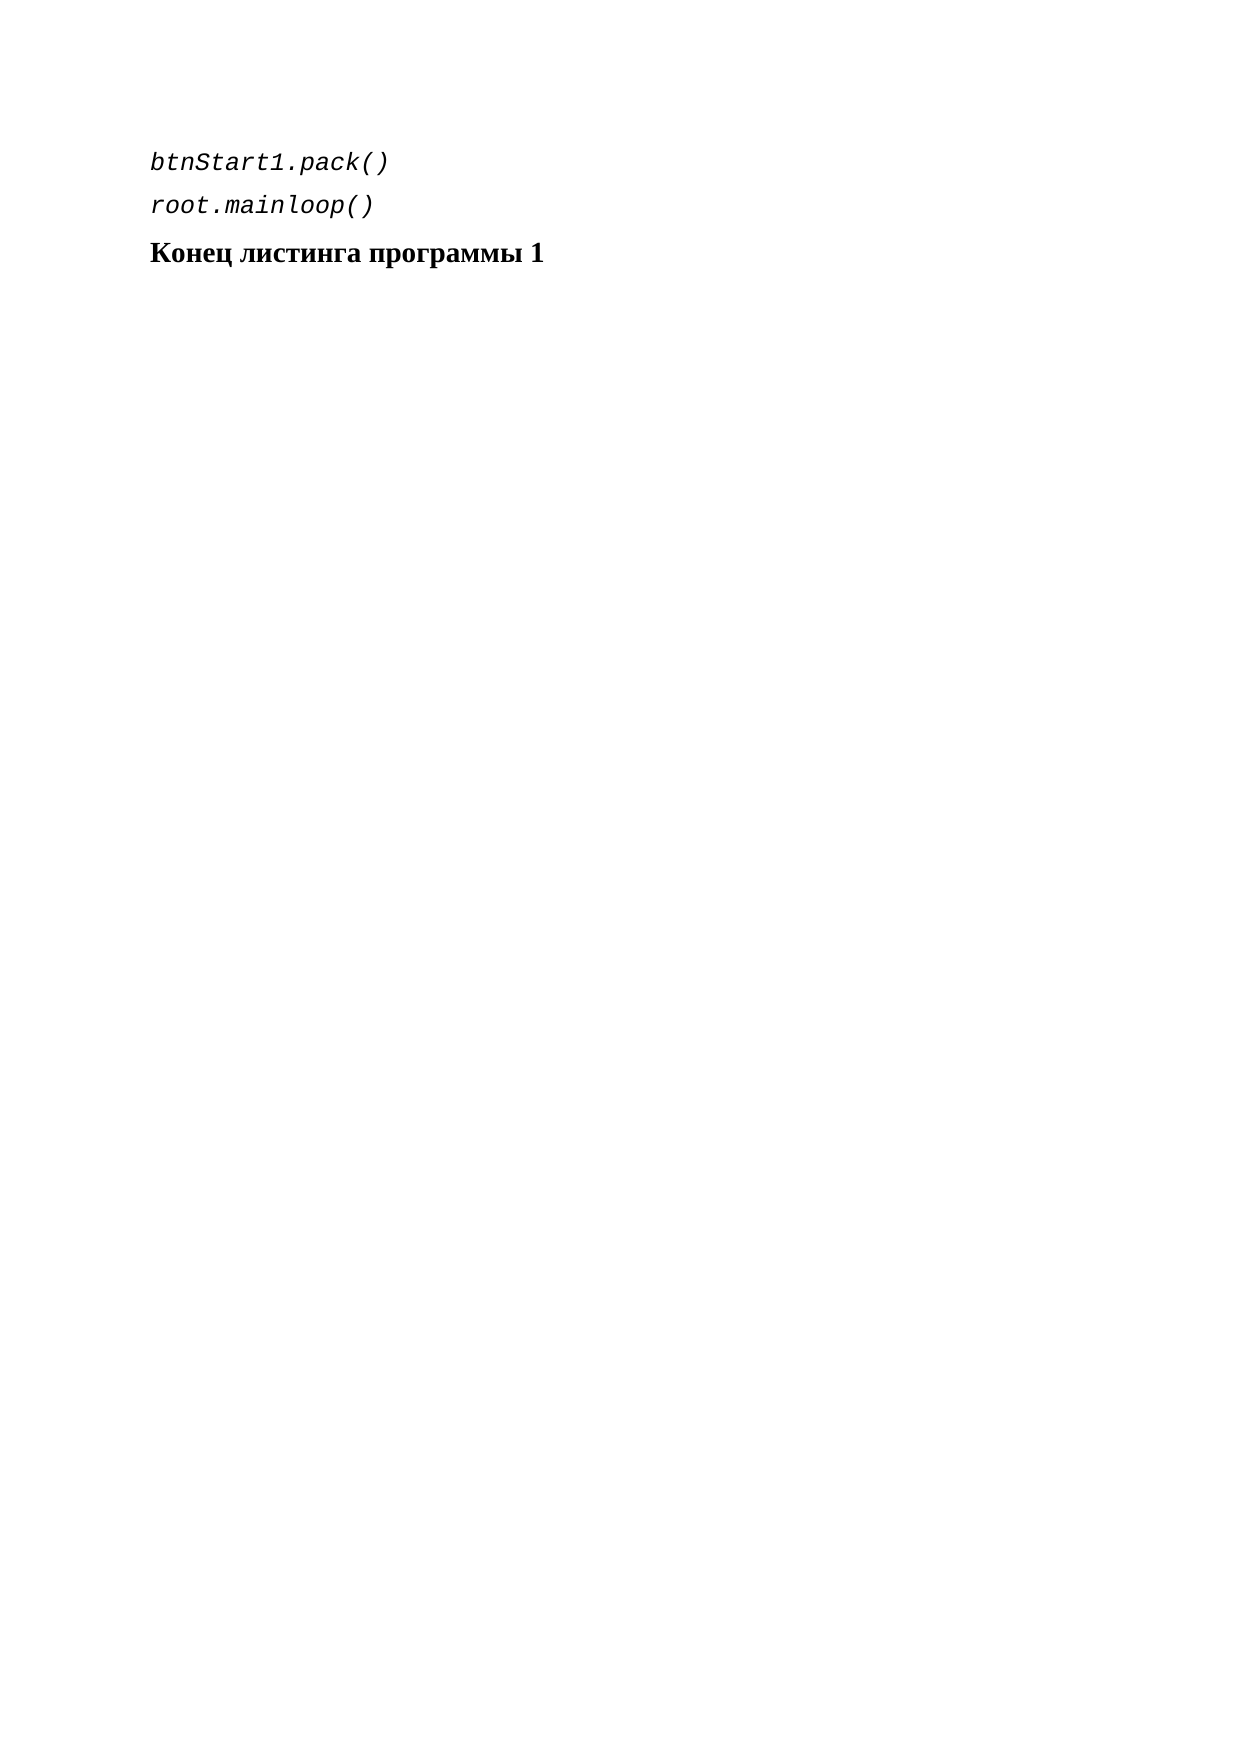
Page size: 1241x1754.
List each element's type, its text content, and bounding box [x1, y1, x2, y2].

text Конец листинга программы 1 [150, 235, 1090, 268]
text btnStart1.pack() [150, 150, 1090, 178]
text root.mainloop() [150, 192, 1090, 221]
